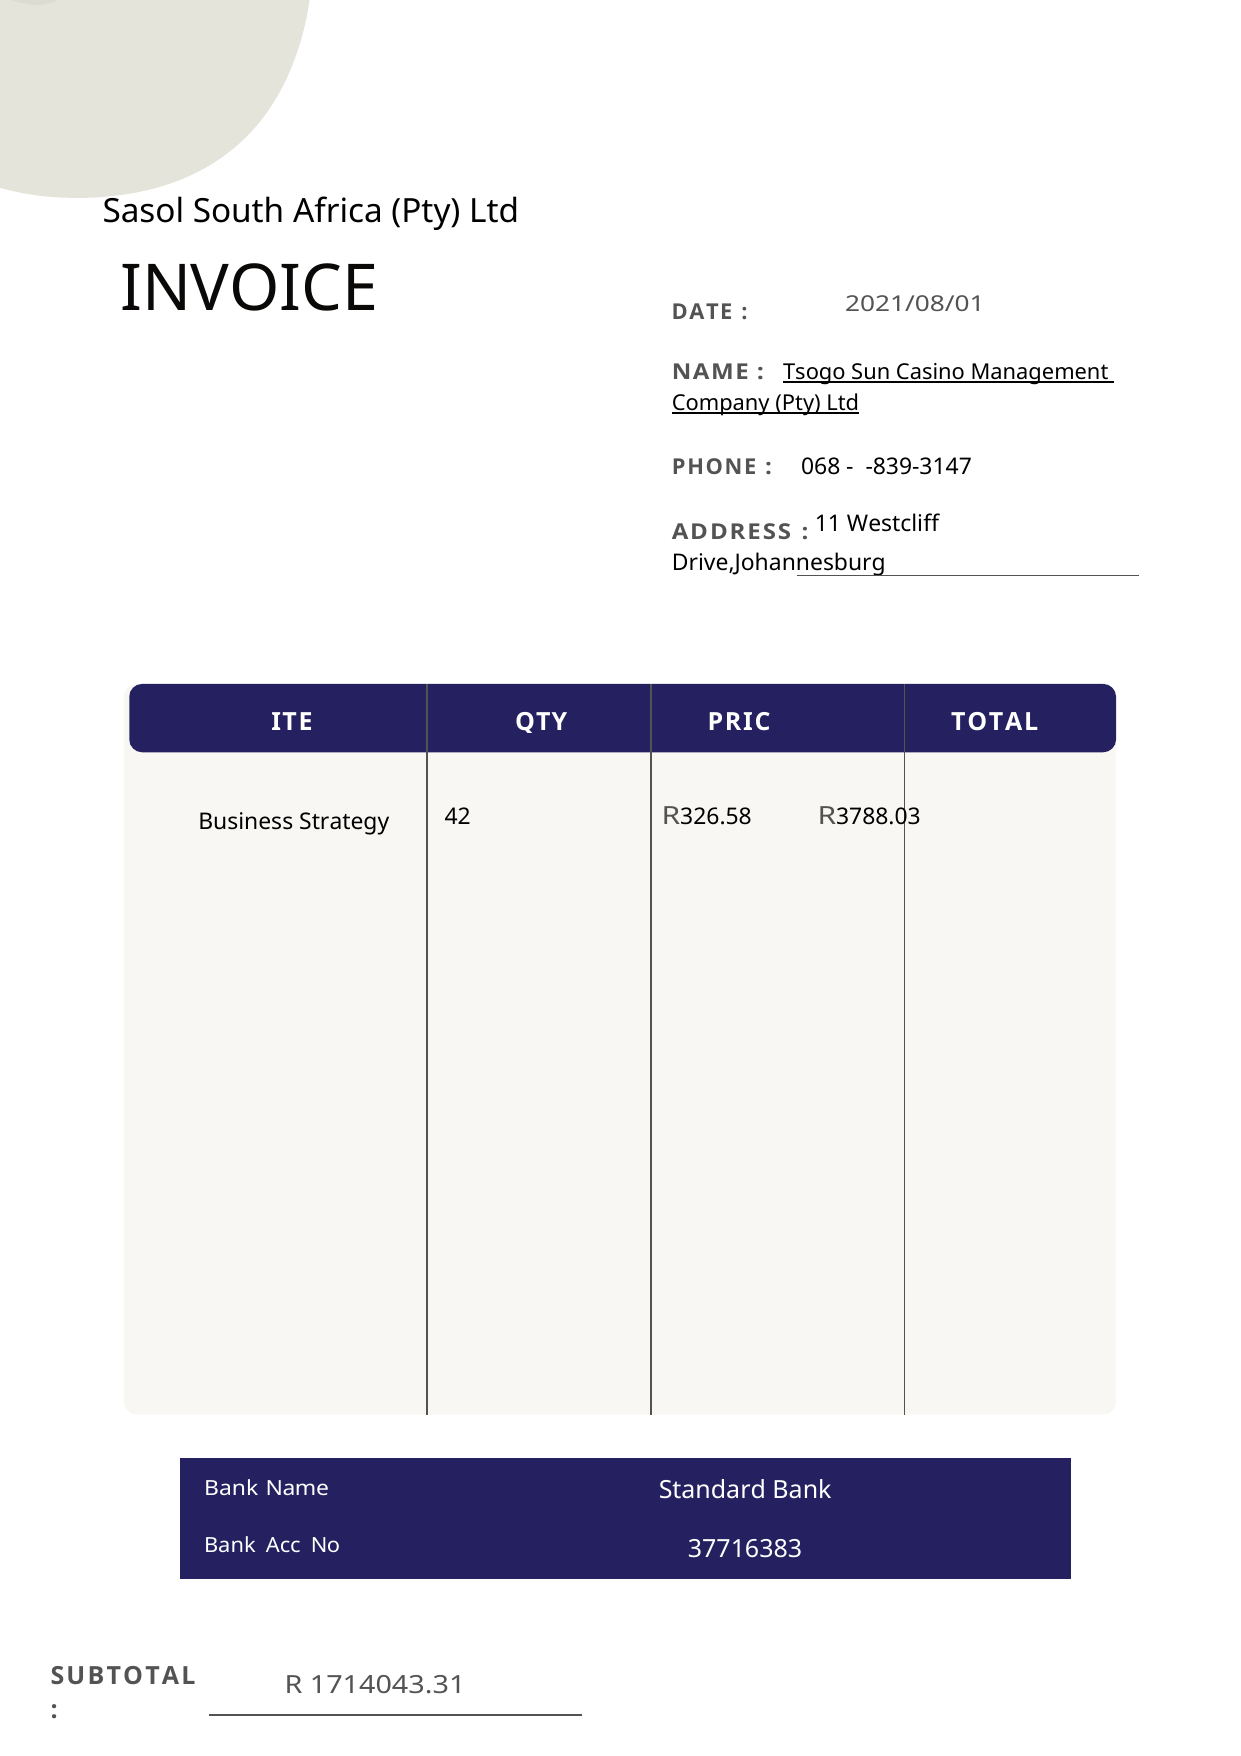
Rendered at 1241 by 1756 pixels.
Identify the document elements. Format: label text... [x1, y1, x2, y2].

table_cell 37716383 [419, 1513, 1071, 1579]
text ADDRESS : 11 Westcliff Drive,Johannesburg [672, 507, 1148, 577]
text 2021/08/01 [845, 288, 1148, 318]
text NAME : Tsogo Sun Casino Management Company (Pty) Ltd [672, 356, 1148, 417]
table_cell Bank Acc No [180, 1513, 419, 1579]
title INVOICE [120, 241, 406, 329]
text Sasol South Africa (Pty) Ltd [39, 187, 1148, 233]
text R 1714043.31 [284, 1667, 515, 1701]
table_header Bank Name [180, 1458, 419, 1513]
text DATE : [671, 296, 751, 326]
table_header Standard Bank [419, 1458, 1071, 1513]
text PHONE : 068 - -839-3147 [672, 450, 1148, 481]
subtitle SUBTOTAL : [50, 1657, 213, 1725]
